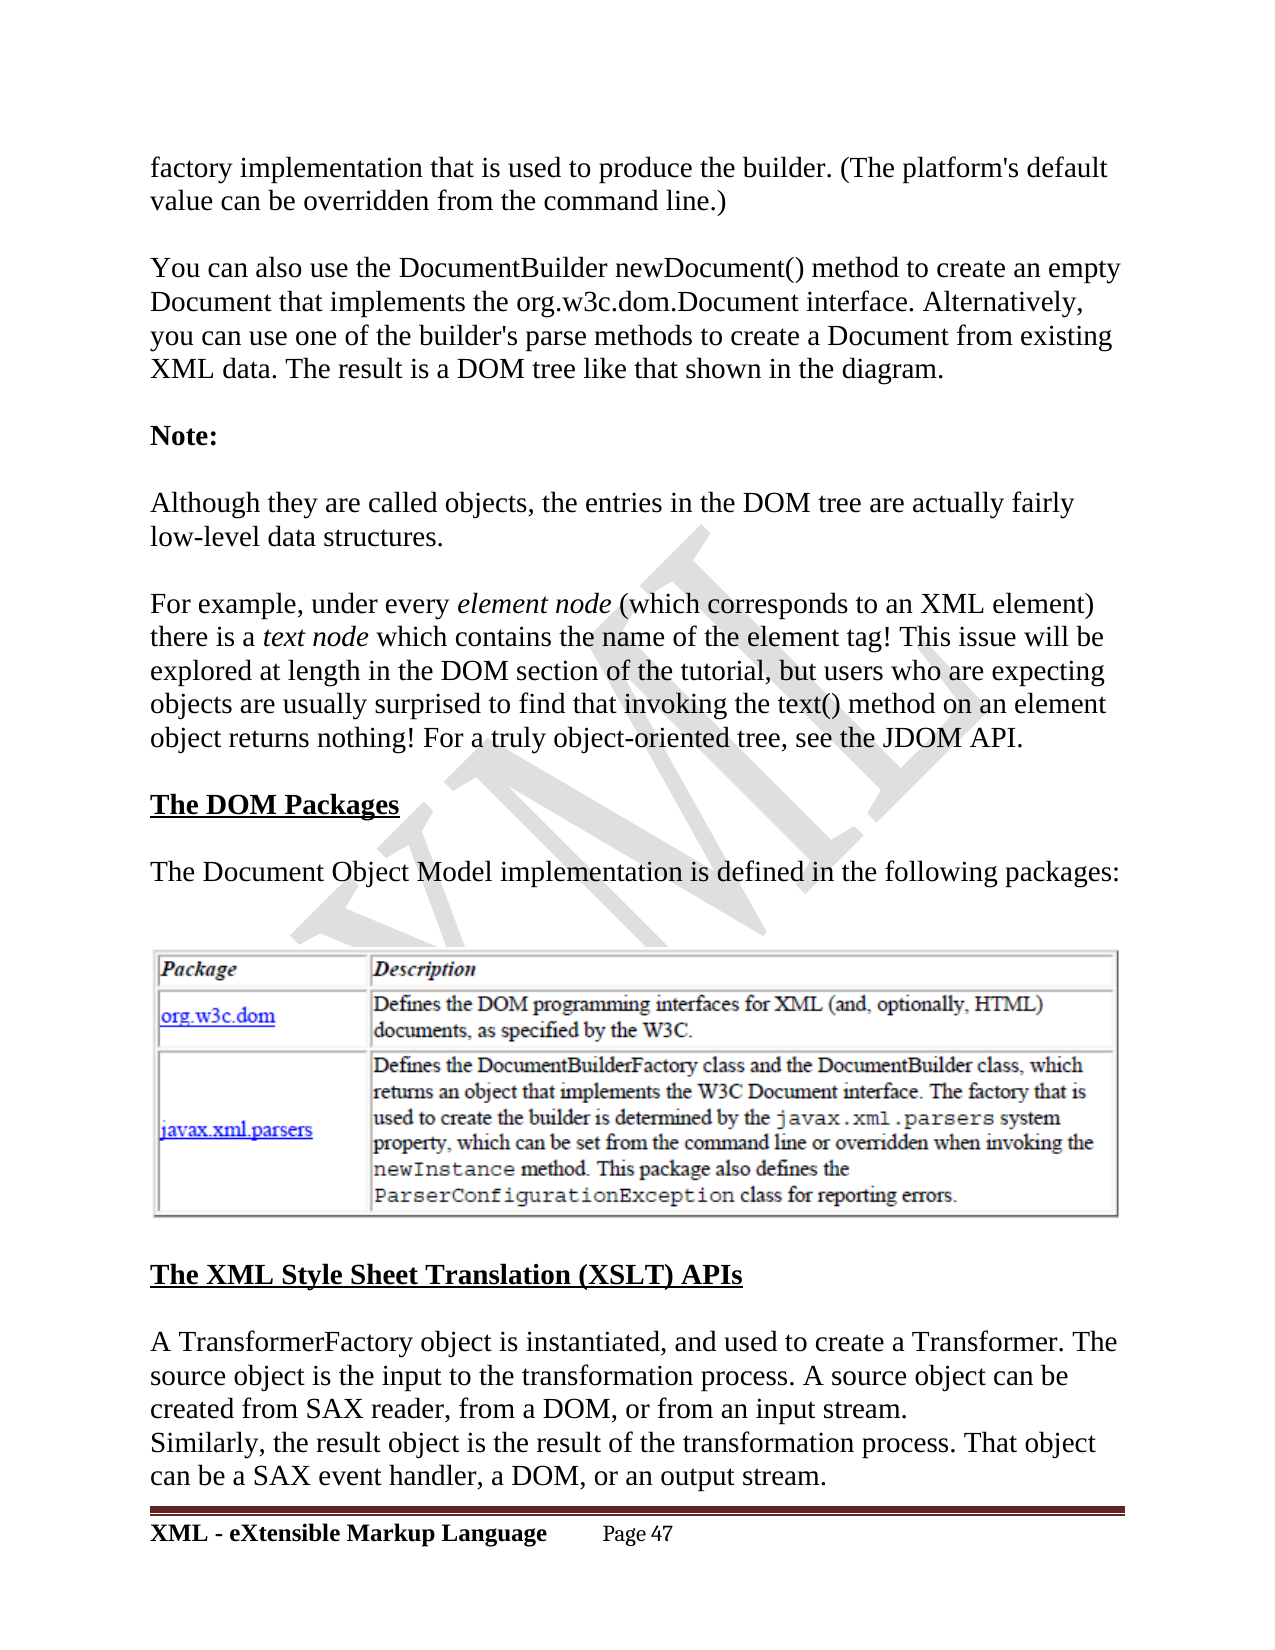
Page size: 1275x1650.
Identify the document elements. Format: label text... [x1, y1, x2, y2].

text A TransformerFactory object is instantiated, and used to create a Transformer. The source object is the input to the transformation process. A source object can be created from SAX reader, from a DOM, or from an input stream. [150, 1324, 1125, 1425]
picture [150, 947, 1125, 1224]
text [150, 150, 1125, 217]
text You can also use the DocumentBuilder newDocument() method to create an empty Document that implements the org.w3c.dom.Document interface. Alternatively, you can use one of the builder's parse methods to create a Document from existing XML data. The result is a DOM tree like that shown in the diagram. [150, 251, 1125, 385]
text Note: [150, 418, 1125, 452]
text The XML Style Sheet Translation (XSLT) APIs [150, 1257, 1125, 1291]
text Similarly, the result object is the result of the transformation process. That object can be a SAX event handler, a DOM, or an output stream. [150, 1425, 1125, 1492]
text For example, under every element node (which corresponds to an XML element) there is a text node which contains the name of the element tag! This issue will be explored at length in the DOM section of the tutorial, but users who are expecting objects are usually surprised to find that invoking the text() method on an element object returns nothing! For a truly object-oriented tree, see the JDOM API. [150, 586, 1125, 754]
text The Document Object Model implementation is defined in the following packages: [150, 854, 1125, 888]
text Although they are called objects, the entries in the DOM tree are actually fairly low-level data structures. [150, 485, 1125, 552]
text The DOM Packages [150, 787, 1125, 821]
